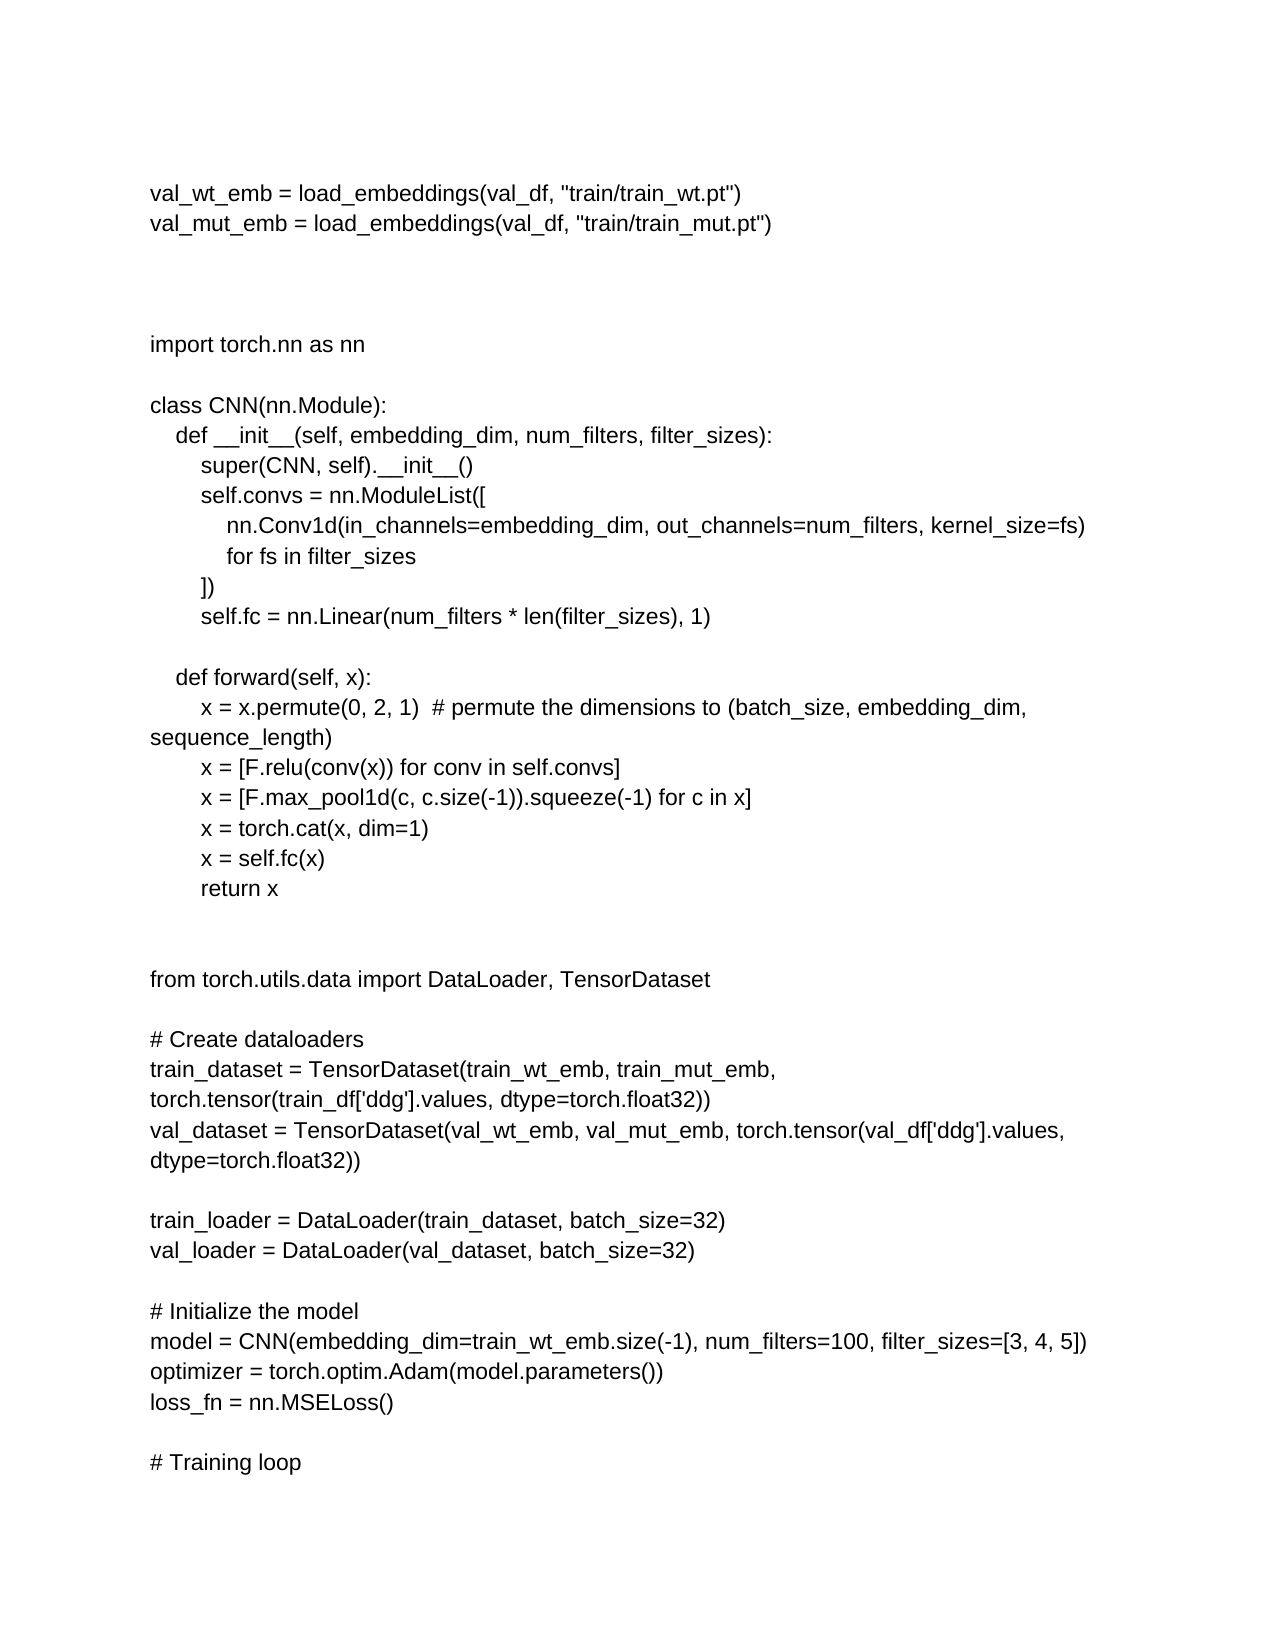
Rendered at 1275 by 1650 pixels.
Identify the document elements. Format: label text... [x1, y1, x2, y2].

text x = x.permute(0, 2, 1) # permute the dimensions to (batch_size, embedding_dim, sequence_length) [150, 694, 1125, 750]
text val_dataset = TensorDataset(val_wt_emb, val_mut_emb, torch.tensor(val_df['ddg'].values, dtype=torch.float32)) [150, 1117, 1125, 1173]
text # Training loop [150, 1449, 1125, 1475]
text # Create dataloaders [150, 1026, 1125, 1052]
text ]) [150, 573, 1125, 599]
text train_loader = DataLoader(train_dataset, batch_size=32) [150, 1207, 1125, 1234]
text x = self.fc(x) [150, 845, 1125, 871]
text nn.Conv1d(in_channels=embedding_dim, out_channels=num_filters, kernel_size=fs) [150, 512, 1125, 539]
text def forward(self, x): [150, 663, 1125, 690]
text x = [F.relu(conv(x)) for conv in self.convs] [150, 754, 1125, 781]
text self.fc = nn.Linear(num_filters * len(filter_sizes), 1) [150, 603, 1125, 629]
text val_loader = DataLoader(val_dataset, batch_size=32) [150, 1237, 1125, 1264]
text # Initialize the model [150, 1298, 1125, 1324]
text val_wt_emb = load_embeddings(val_df, "train/train_wt.pt") [150, 180, 1125, 207]
text for fs in filter_sizes [150, 543, 1125, 569]
text def __init__(self, embedding_dim, num_filters, filter_sizes): [150, 422, 1125, 448]
text model = CNN(embedding_dim=train_wt_emb.size(-1), num_filters=100, filter_sizes=[3, 4, 5]) [150, 1328, 1125, 1354]
text super(CNN, self).__init__() [150, 452, 1125, 478]
text train_dataset = TensorDataset(train_wt_emb, train_mut_emb, torch.tensor(train_df['ddg'].values, dtype=torch.float32)) [150, 1056, 1125, 1113]
text import torch.nn as nn [150, 331, 1125, 358]
text class CNN(nn.Module): [150, 392, 1125, 418]
text x = [F.max_pool1d(c, c.size(-1)).squeeze(-1) for c in x] [150, 784, 1125, 811]
text x = torch.cat(x, dim=1) [150, 814, 1125, 841]
text from torch.utils.data import DataLoader, TensorDataset [150, 966, 1125, 992]
text optimizer = torch.optim.Adam(model.parameters()) [150, 1358, 1125, 1385]
text loss_fn = nn.MSELoss() [150, 1388, 1125, 1415]
text val_mut_emb = load_embeddings(val_df, "train/train_mut.pt") [150, 210, 1125, 237]
text return x [150, 875, 1125, 901]
text self.convs = nn.ModuleList([ [150, 482, 1125, 509]
